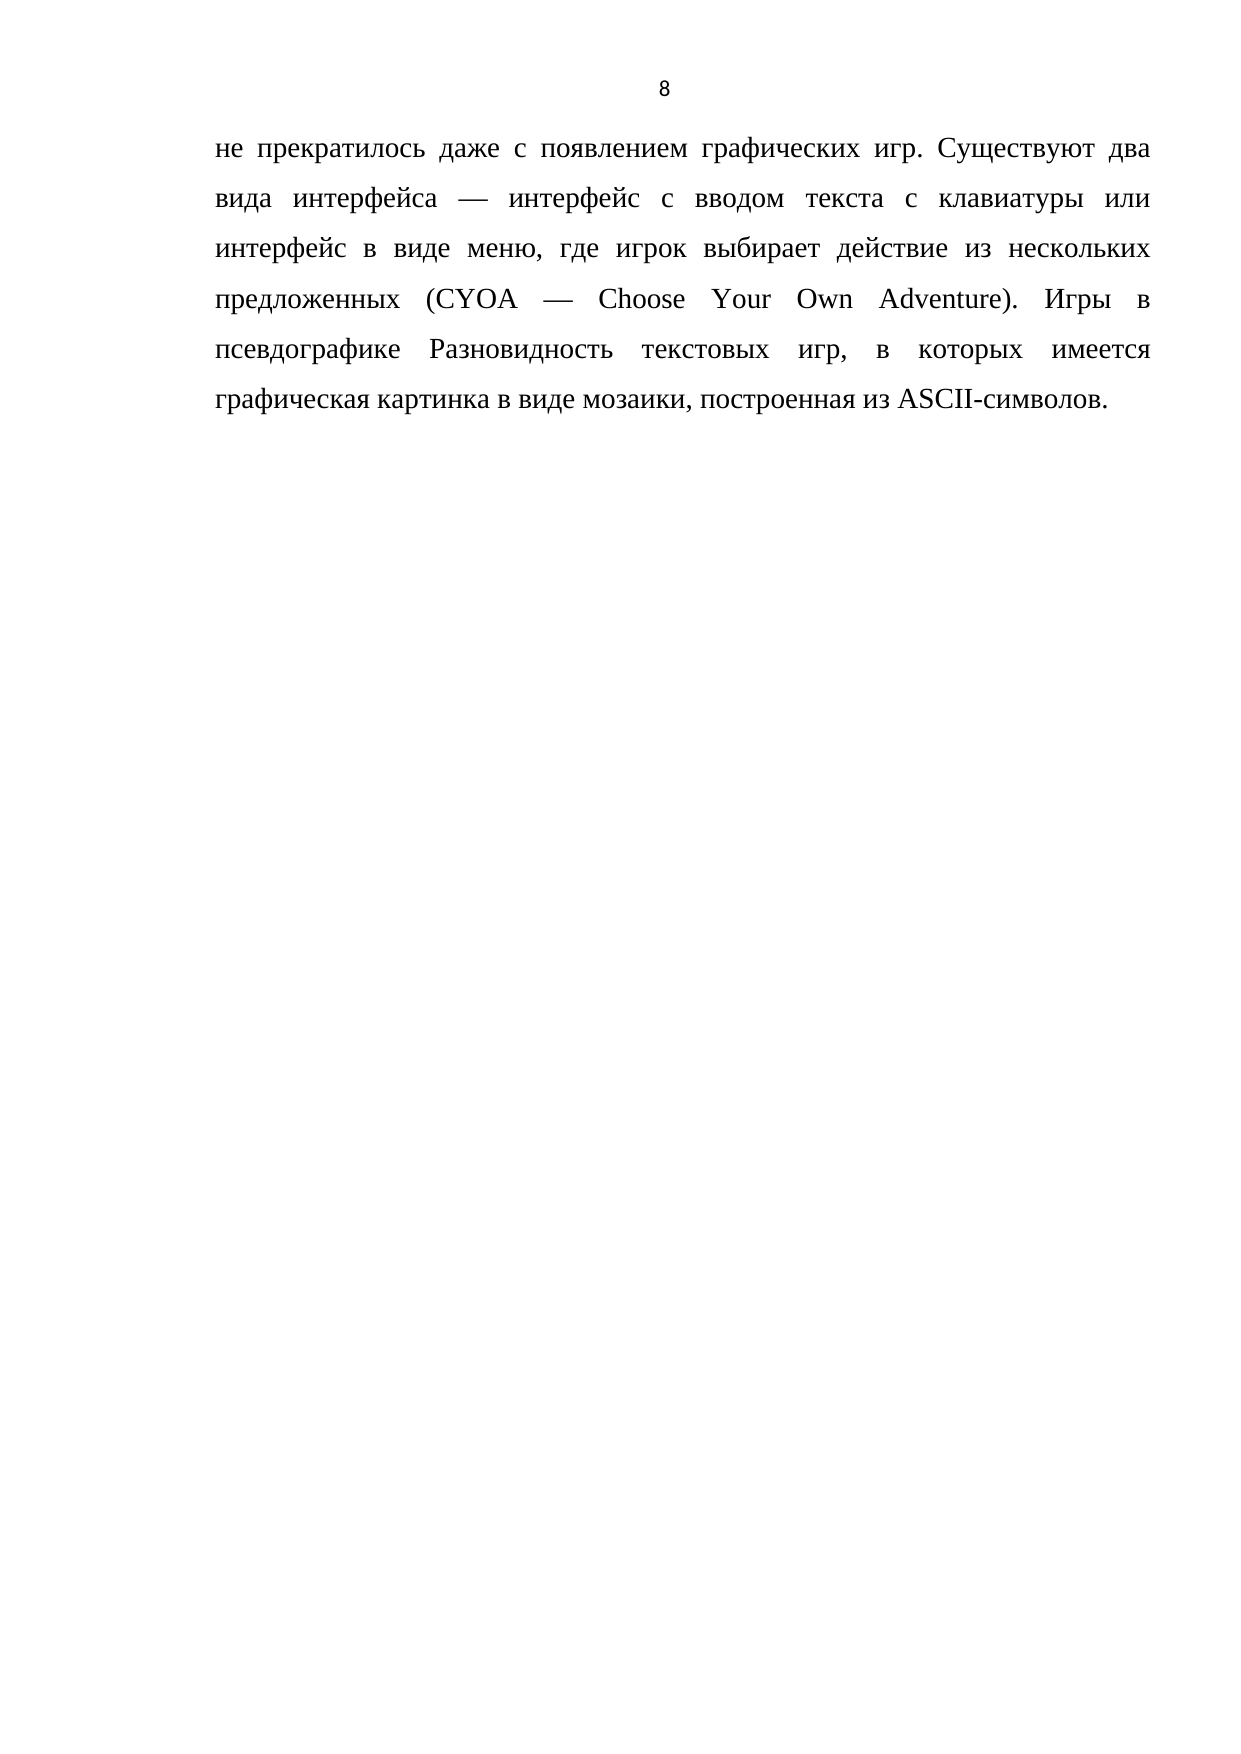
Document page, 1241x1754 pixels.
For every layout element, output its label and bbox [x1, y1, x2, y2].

list [215, 130, 1152, 415]
